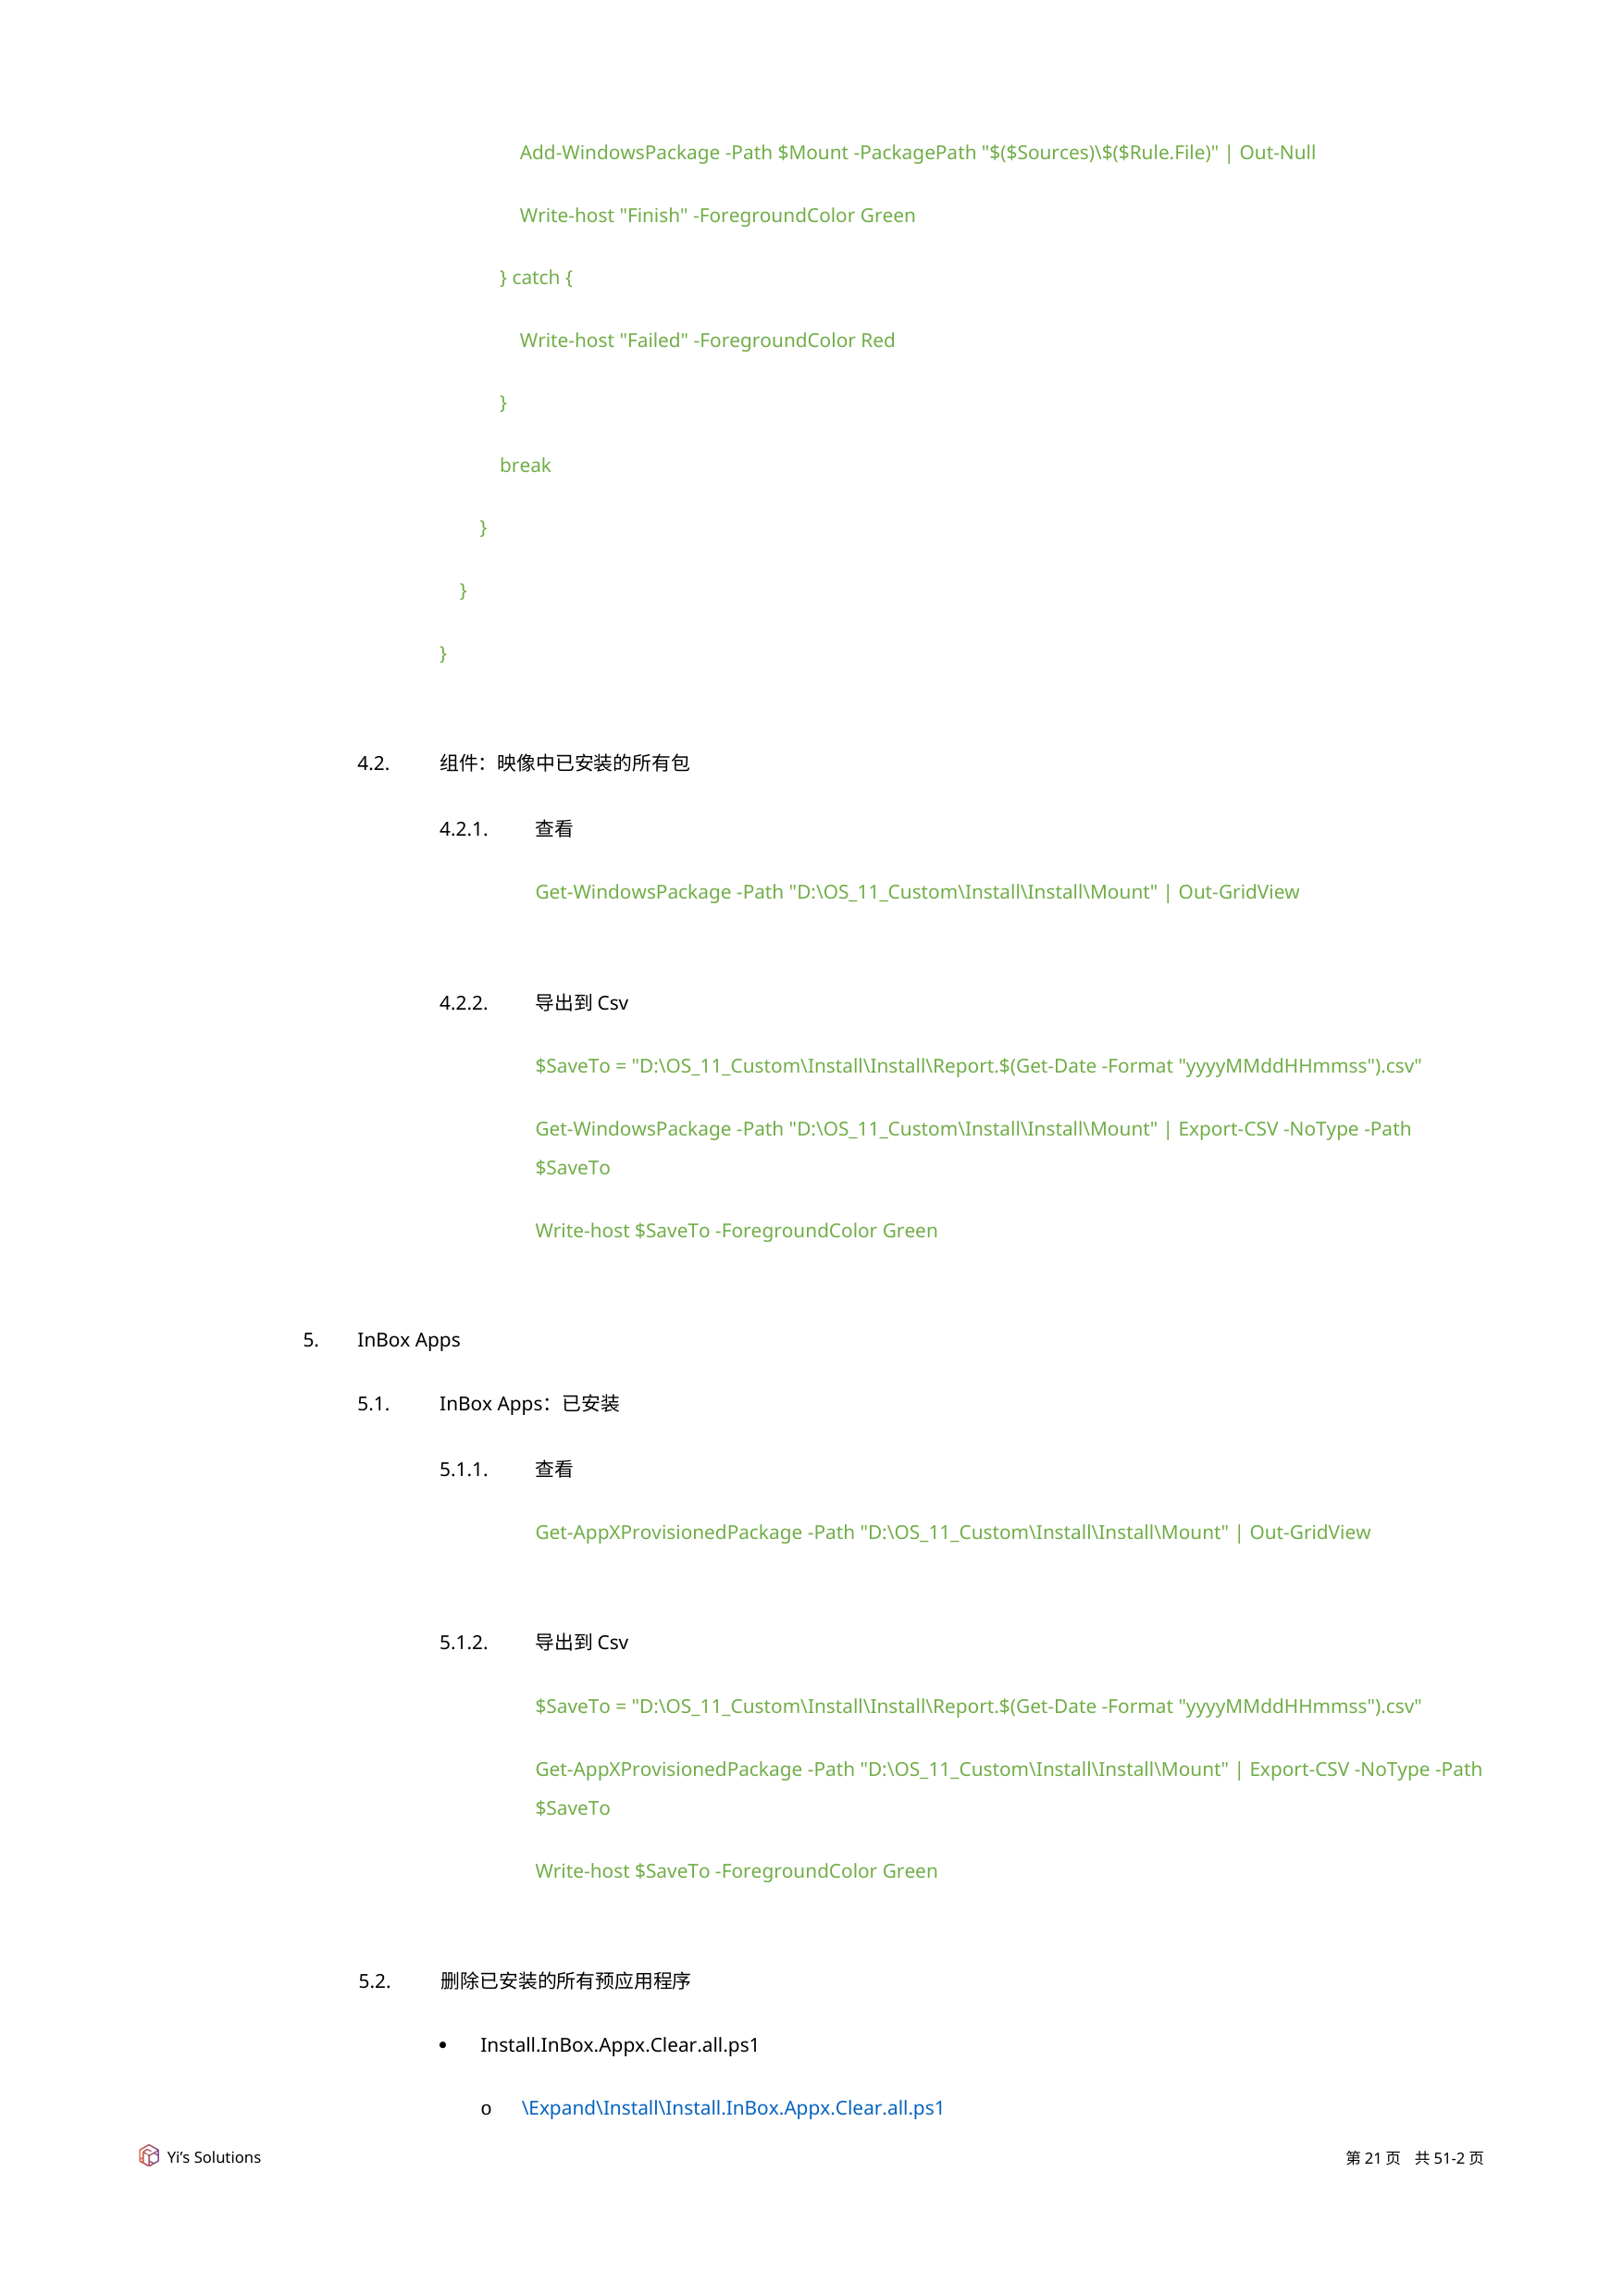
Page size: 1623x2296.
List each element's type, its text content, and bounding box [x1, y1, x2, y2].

text } [440, 389, 1484, 416]
subtitle 查看 [440, 813, 1484, 841]
text $SaveTo = "D:\OS_11_Custom\Install\Install\Report.$(Get-Date -Format "yyyyMMddHHmmss").csv" [535, 1052, 1484, 1079]
text Write-host "Finish" -ForegroundColor Green [440, 202, 1484, 228]
text } [440, 515, 1484, 540]
text } [440, 639, 1484, 665]
subtitle 组件：映像中已安装的所有包 [357, 748, 1484, 776]
list Install.InBox.Appx.Clear.all.ps1 [440, 2031, 1484, 2057]
subtitle 查看 [440, 1454, 1484, 1482]
text Add-WindowsPackage -Path $Mount -PackagePath "$($Sources)\$($Rule.File)" | Out-Null [440, 139, 1484, 165]
text } [440, 577, 1484, 603]
subtitle InBox Apps [303, 1326, 1484, 1352]
text $SaveTo = "D:\OS_11_Custom\Install\Install\Report.$(Get-Date -Format "yyyyMMddHHmmss").csv" [535, 1693, 1484, 1719]
subtitle 删除已安装的所有预应用程序 [358, 1966, 1484, 1994]
text Write-host $SaveTo -ForegroundColor Green [535, 1217, 1484, 1243]
text } catch { [440, 264, 1484, 291]
subtitle InBox Apps：已安装 [357, 1388, 1484, 1417]
text Get-WindowsPackage -Path "D:\OS_11_Custom\Install\Install\Mount" | Out-GridView [535, 878, 1484, 905]
subtitle 导出到 Csv [440, 987, 1484, 1015]
subtitle 导出到 Csv [440, 1628, 1484, 1656]
text break [440, 452, 1484, 478]
text Get-AppXProvisionedPackage -Path "D:\OS_11_Custom\Install\Install\Mount" | Export-CSV -NoType -Path $SaveTo [535, 1756, 1484, 1821]
list \Expand\Install\Install.InBox.Appx.Clear.all.ps1 [480, 2094, 1484, 2120]
text Get-AppXProvisionedPackage -Path "D:\OS_11_Custom\Install\Install\Mount" | Out-GridView [535, 1519, 1484, 1545]
text Write-host "Failed" -ForegroundColor Red [440, 327, 1484, 353]
picture [139, 2144, 159, 2166]
text Write-host $SaveTo -ForegroundColor Green [535, 1857, 1484, 1883]
text Get-WindowsPackage -Path "D:\OS_11_Custom\Install\Install\Mount" | Export-CSV -NoType -Path $SaveTo [535, 1115, 1484, 1181]
